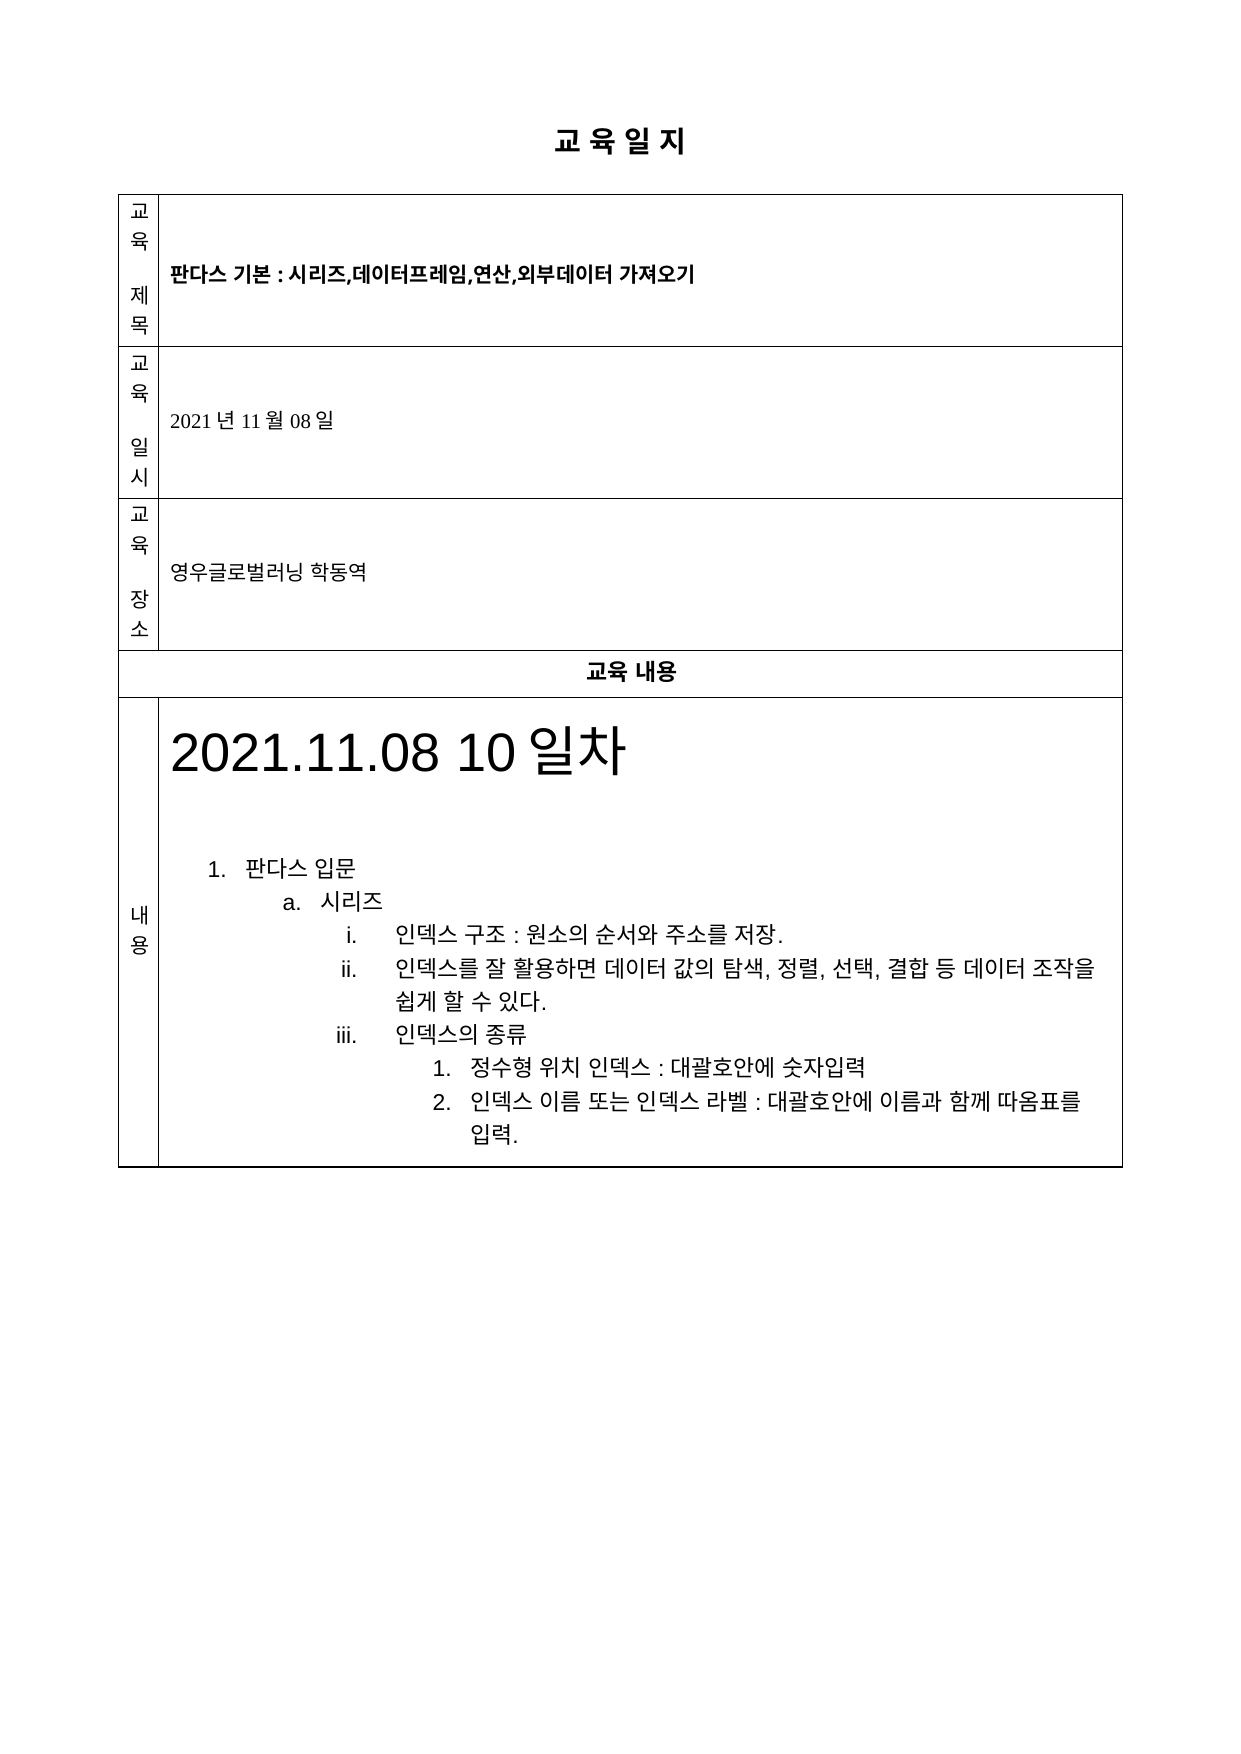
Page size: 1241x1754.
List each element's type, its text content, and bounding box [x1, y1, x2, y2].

table_header 교육 제목 [119, 195, 158, 346]
table_cell 교육 일시 [119, 347, 158, 498]
table_cell 영우글로벌러닝 학동역 [159, 499, 1122, 649]
table_cell 내용 [119, 698, 158, 1166]
table_cell 교육 장소 [119, 499, 158, 649]
table_header 판다스 기본 : 시리즈,데이터프레임,연산,외부데이터 가져오기 [159, 195, 1122, 346]
table_cell 2021년 11월 08일 [159, 347, 1122, 498]
table_cell 2021.11.08 10일차 판다스 입문 시리즈 인덱스 구조 : 원소의 순서와 주소를 저장. 인덱스를 잘 활용하면 데이터 값의 탐색, 정렬, 선택, 결합 등 데이터 조작을 쉽게 할 수 있다. 인덱스의 종류 정수형 위치 인덱스 : 대괄호안에 숫자입력 인덱스 이름 또는 인덱스 라벨 : 대괄호안에 이름과 함께 따옴표를 입력. 시리즈에 접근 데이터 프레임 : 2차원 배열. R의 데이터프레임에서 유래. 데이터프레임의 열은 시리즈 객체. 시리즈를 열벡터라고하면, 데이터프레임은 여러 개의 열벡터들이 같은 행 인덱스를 기준으로 줄지어 결합된 2차원 벡터 또는 행렬. 데이터프레임은 행과 열을 나타내기위해 두가지 종류의 주소를 사용. 행 인덱스와 열 이름으로 구분 데이터프레임의 각 열은 공통의 속성을 갖는 일련의 데이터를 나타냄. 각 행은 개별 관측 대상에 대한 다양한 속성 데이터들의 모음인 레코드. 데이터프레임 만들기 같은 길이의 배열 여러개가 필요. 데이터 프레임은 여러개의 시리즈를 모아 놓은 집합. 판다스 DataFrame() 함수를 사용. 여러 개의 리스트를 원소로 갖는 딕셔너리를 함수에 전달하는 방식을 주로 활용 시리즈 연산 산술 연산 : 행렬 인덱스를 기준으로 모든 원소를 정렬하고, 동일한 위치에 있는 원소끼리 일대일 대응시켜서 연산처리한다. 이때 원소가 없으면 NaN으로 처리한다. 데이터프레임 연산 데이터프레임은 여러 시리즈가 한데 모인 것이므로, 시리즈 연산을 확장하는 개념으로 이해한다. 먼저 행렬 인덱스는 기준으로 정렬하고, 일대일 대응되는 원소끼리 연산한다. 데이터프레임 vs. 숫자 데이터프레임에 수를 연산하면, 모든 원소에 대해 수를 연산한다. seaborn 모듈에서 데이터 가져오기 import seqborn as sns titanic = sns.load_dataset('titanic') 데이터입출력 외부파일 읽기 csv json html ms_excel SQL HDF5 format [159, 698, 1122, 1166]
table_cell 교육 내용 [119, 651, 1122, 697]
